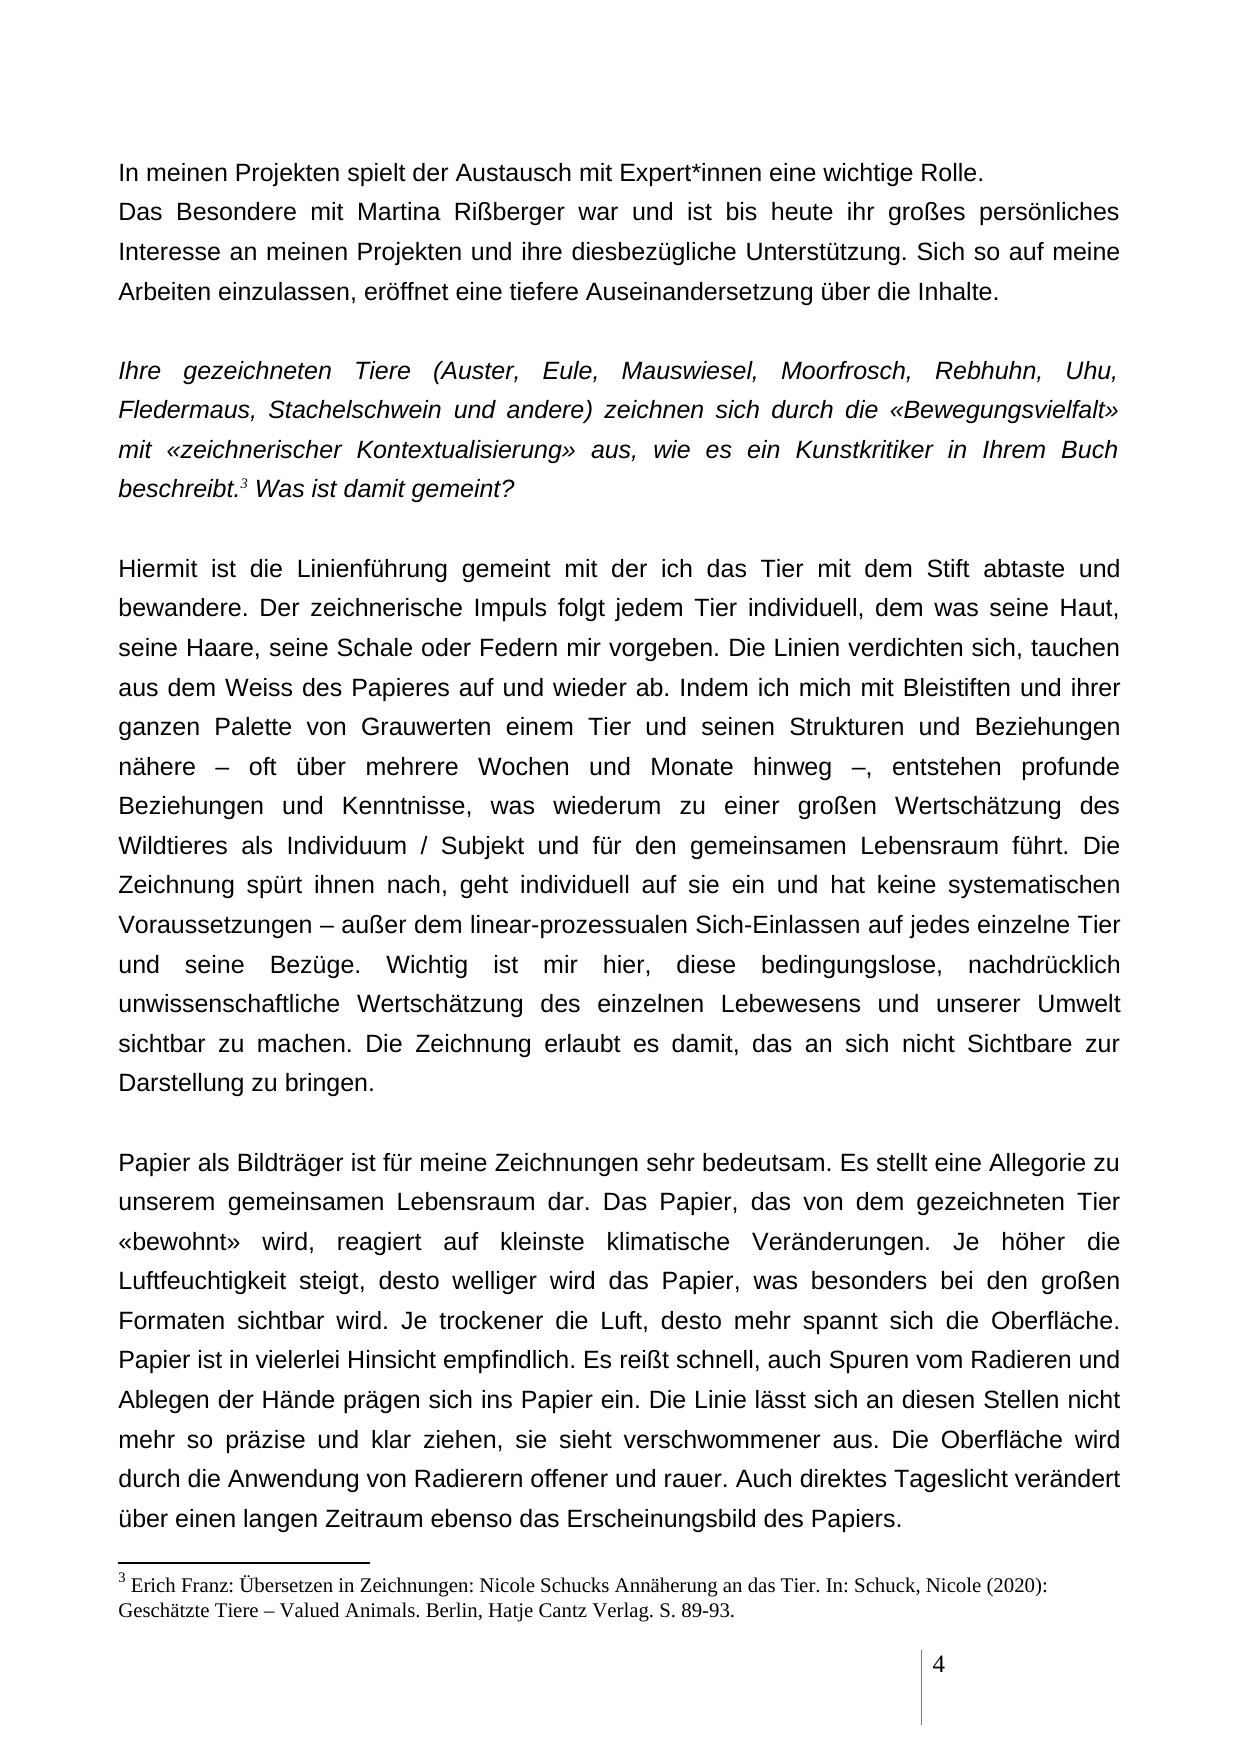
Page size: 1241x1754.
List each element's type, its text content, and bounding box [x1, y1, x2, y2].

text Hiermit ist die Linienführung gemeint mit der ich das Tier mit dem Stift abtaste und bewandere. Der zeichnerische Impuls folgt jedem Tier individuell, dem was seine Haut, seine Haare, seine Schale oder Federn mir vorgeben. Die Linien verdichten sich, tauchen aus dem Weiss des Papieres auf und wieder ab. Indem ich mich mit Bleistiften und ihrer ganzen Palette von Grauwerten einem Tier und seinen Strukturen und Beziehungen nähere – oft über mehrere Wochen und Monate hinweg –, entstehen profunde Beziehungen und Kenntnisse, was wiederum zu einer großen Wertschätzung des Wildtieres als Individuum / Subjekt und für den gemeinsamen Lebensraum führt. Die Zeichnung spürt ihnen nach, geht individuell auf sie ein und hat keine systematischen Voraussetzungen – außer dem linear-prozessualen Sich-Einlassen auf jedes einzelne Tier und seine Bezüge. Wichtig ist mir hier, diese bedingungslose, nachdrücklich unwissenschaftliche Wertschätzung des einzelnen Lebewesens und unserer Umwelt sichtbar zu machen. Die Zeichnung erlaubt es damit, das an sich nicht Sichtbare zur Darstellung zu bringen. [118, 554, 1122, 1097]
text In meinen Projekten spielt der Austausch mit Expert*innen eine wichtige Rolle. [118, 158, 1122, 186]
text Ihre gezeichneten Tiere (Auster, Eule, Mauswiesel, Moorfrosch, Rebhuhn, Uhu, Fledermaus, Stachelschwein und andere) zeichnen sich durch die «Bewegungsvielfalt» mit «zeichnerischer Kontextualisierung» aus, wie es ein Kunstkritiker in Ihrem Buch beschreibt. Was ist damit gemeint? [118, 356, 1122, 503]
text Das Besondere mit Martina Rißberger war und ist bis heute ihr großes persönliches Interesse an meinen Projekten und ihre diesbezügliche Unterstützung. Sich so auf meine Arbeiten einzulassen, eröffnet eine tiefere Auseinandersetzung über die Inhalte. [118, 197, 1122, 305]
text Papier als Bildträger ist für meine Zeichnungen sehr bedeutsam. Es stellt eine Allegorie zu unserem gemeinsamen Lebensraum dar. Das Papier, das von dem gezeichneten Tier «bewohnt» wird, reagiert auf kleinste klimatische Veränderungen. Je höher die Luftfeuchtigkeit steigt, desto welliger wird das Papier, was besonders bei den großen Formaten sichtbar wird. Je trockener die Luft, desto mehr spannt sich die Oberfläche. Papier ist in vielerlei Hinsicht empfindlich. Es reißt schnell, auch Spuren vom Radieren und Ablegen der Hände prägen sich ins Papier ein. Die Linie lässt sich an diesen Stellen nicht mehr so präzise und klar ziehen, sie sieht verschwommener aus. Die Oberfläche wird durch die Anwendung von Radierern offener und rauer. Auch direktes Tageslicht verändert über einen langen Zeitraum ebenso das Erscheinungsbild des Papiers. [118, 1147, 1122, 1532]
